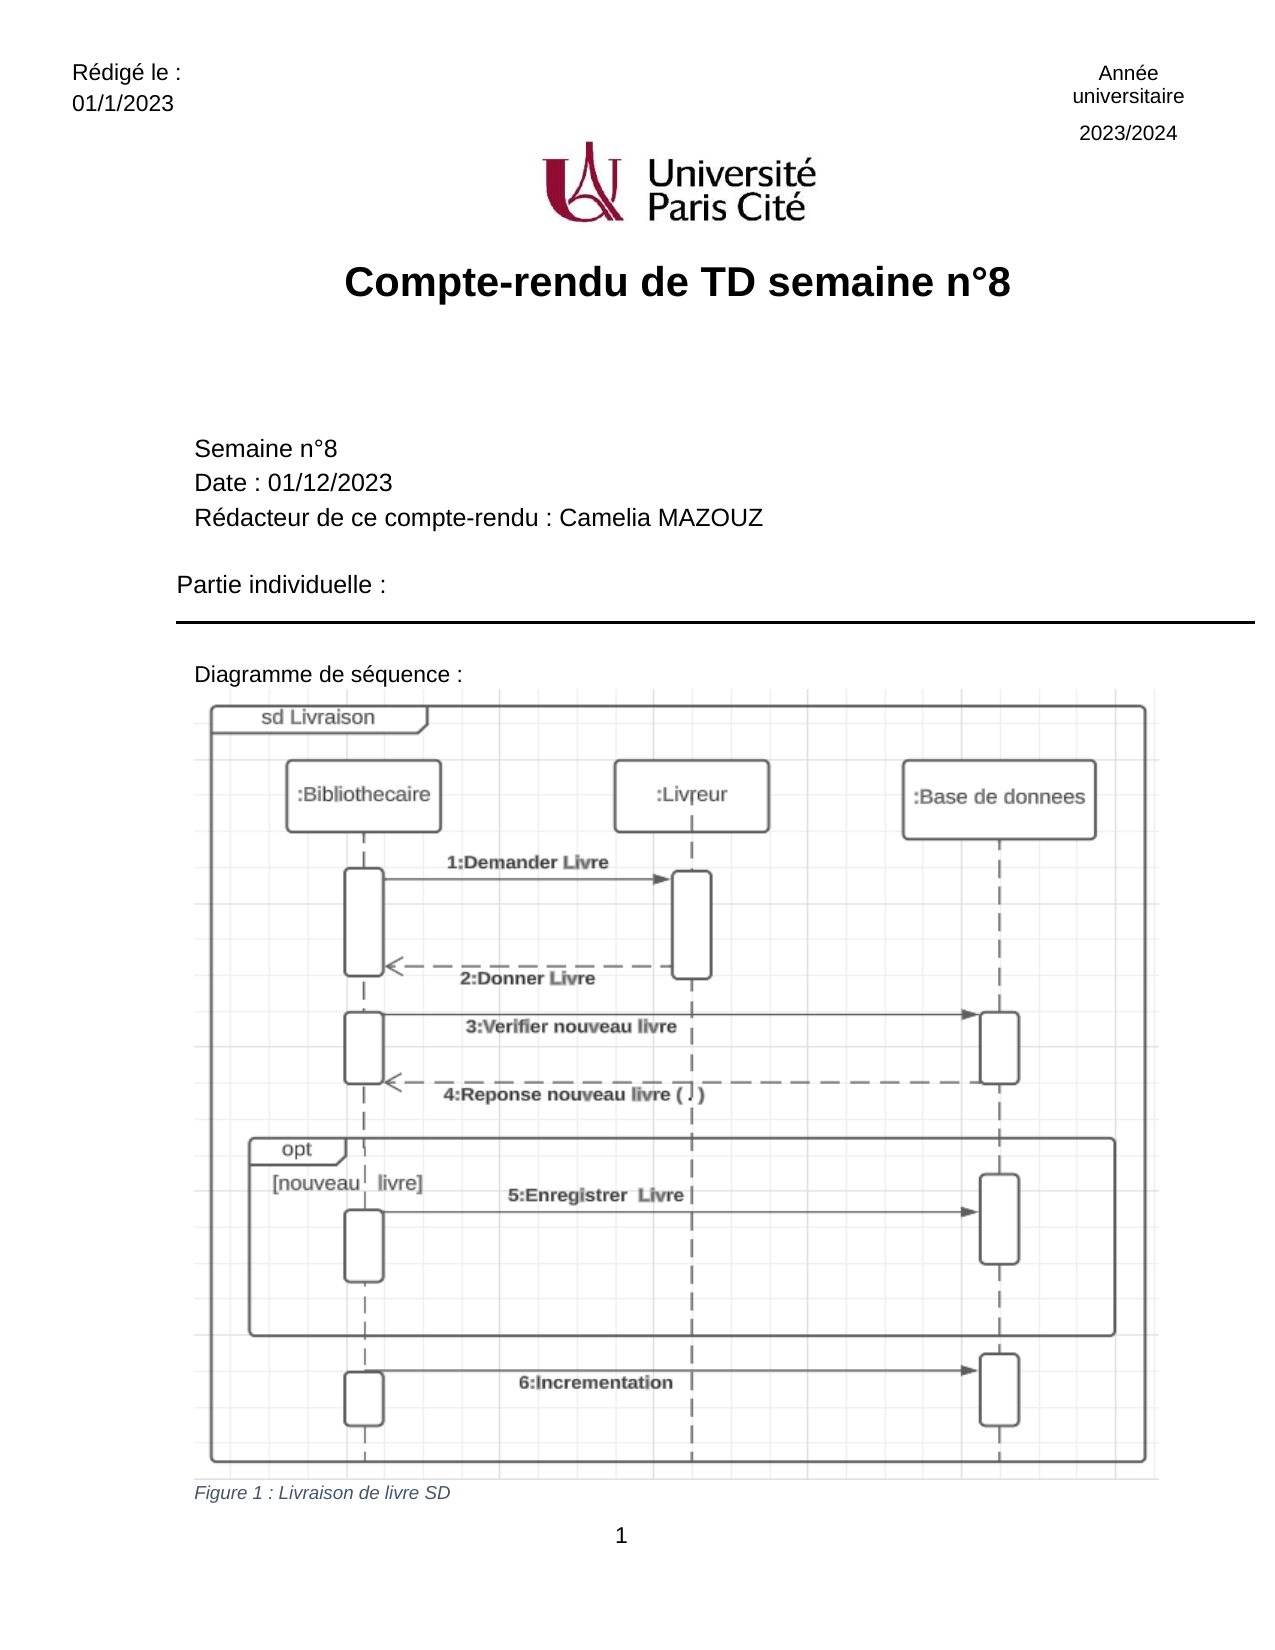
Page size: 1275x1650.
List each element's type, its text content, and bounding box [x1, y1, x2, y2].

text Date : 01/12/2023 [194, 468, 1162, 497]
picture [521, 123, 838, 244]
picture [194, 689, 1159, 1480]
text Partie individuelle : [176, 570, 1216, 621]
subtitle Compte-rendu de TD semaine n°8 [344, 257, 1216, 305]
text Rédacteur de ce compte-rendu : Camelia MAZOUZ [194, 502, 1162, 531]
text Diagramme de séquence : [194, 661, 1216, 687]
text Rédigé le : [59, 59, 1216, 85]
text Semaine n°8 [194, 434, 1162, 463]
text 01/1/2023 [59, 89, 1216, 116]
